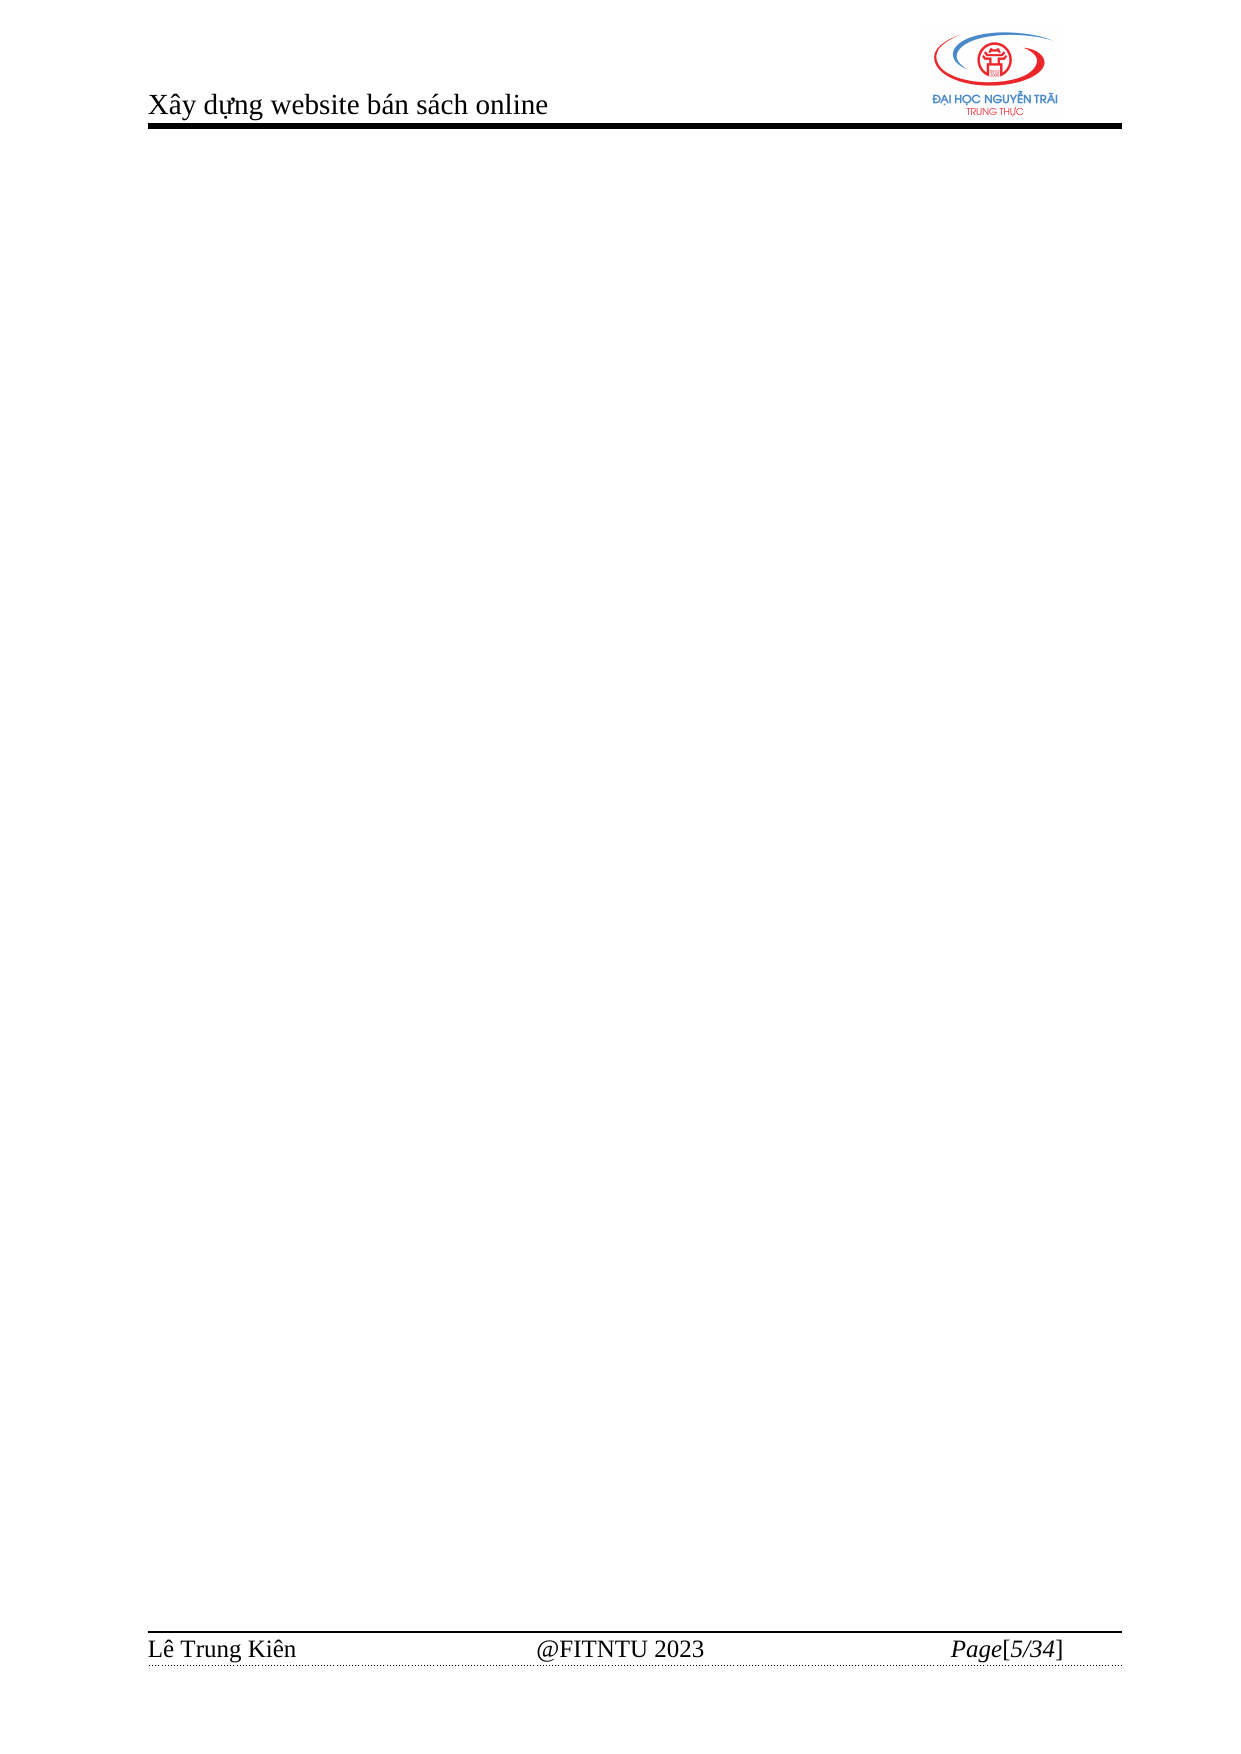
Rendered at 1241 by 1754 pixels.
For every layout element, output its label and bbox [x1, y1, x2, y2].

picture [925, 27, 1064, 120]
